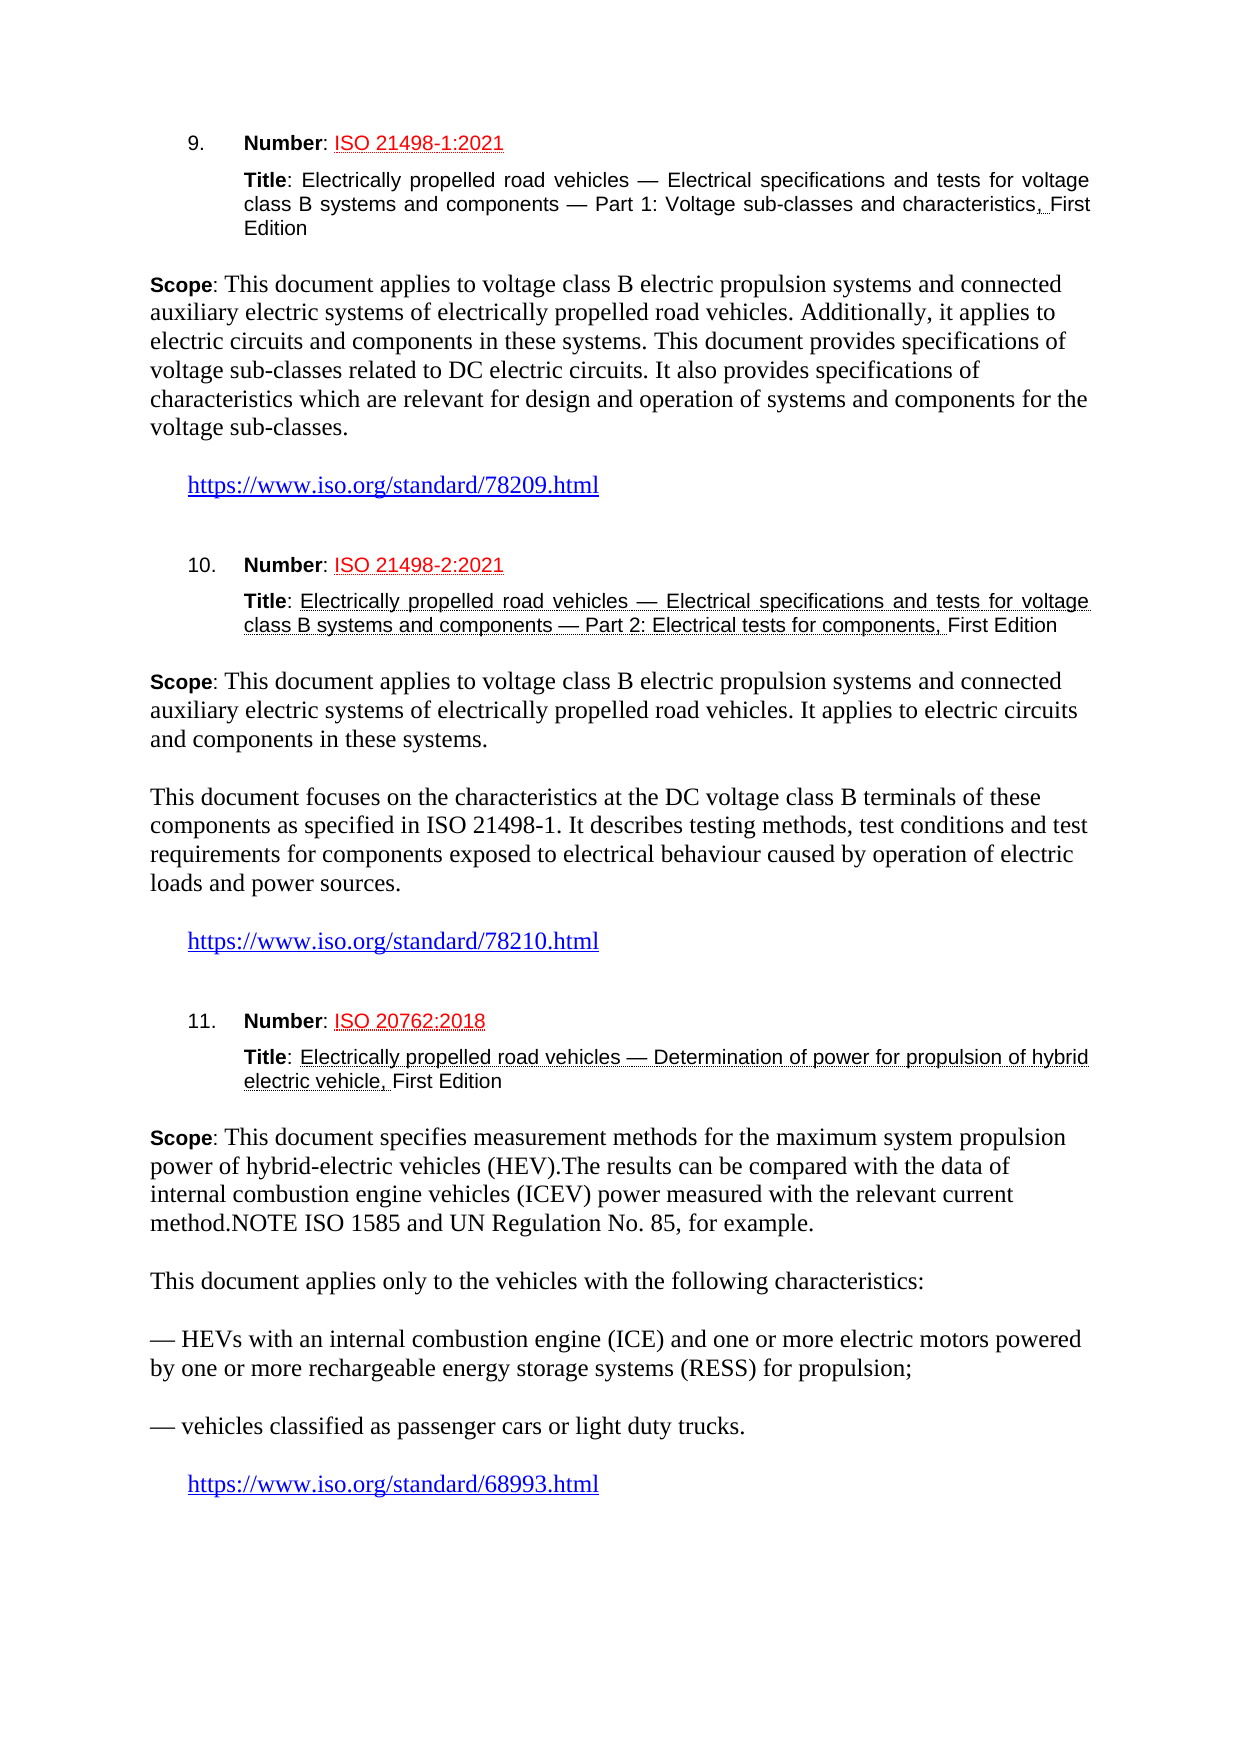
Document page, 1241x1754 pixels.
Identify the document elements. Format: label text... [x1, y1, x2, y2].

text Title: Electrically propelled road vehicles — Determination of power for propulsion of hybrid electric vehicle, First Edition [244, 1045, 1090, 1093]
text — HEVs with an internal combustion engine (ICE) and one or more electric motors powered by one or more rechargeable energy storage systems (RESS) for propulsion; [150, 1324, 1090, 1382]
text Title: Electrically propelled road vehicles — Electrical specifications and tests for voltage class B systems and components — Part 1: Voltage sub-classes and characteristics, First Edition [244, 168, 1090, 239]
text https://www.iso.org/standard/78210.html [187, 926, 1090, 955]
text https://www.iso.org/standard/68993.html [187, 1469, 1090, 1497]
text This document focuses on the characteristics at the DC voltage class B terminals of these components as specified in ISO 21498-1. It describes testing methods, test conditions and test requirements for components exposed to electrical behaviour caused by operation of electric loads and power sources. [150, 782, 1090, 897]
list Number: ISO 21498-2:2021 [187, 553, 1090, 577]
text Title: Electrically propelled road vehicles — Electrical specifications and tests for voltage class B systems and components — Part 2: Electrical tests for components, First Edition [244, 589, 1090, 637]
text This document applies only to the vehicles with the following characteristics: [150, 1266, 1090, 1295]
text https://www.iso.org/standard/78209.html [187, 470, 1090, 499]
text Scope: This document applies to voltage class B electric propulsion systems and connected auxiliary electric systems of electrically propelled road vehicles. Additionally, it applies to electric circuits and components in these systems. This document provides specifications of voltage sub-classes related to DC electric circuits. It also provides specifications of characteristics which are relevant for design and operation of systems and components for the voltage sub-classes. [150, 269, 1090, 441]
text Scope: This document specifies measurement methods for the maximum system propulsion power of hybrid-electric vehicles (HEV).The results can be compared with the data of internal combustion engine vehicles (ICEV) power measured with the relevant current method.NOTE ISO 1585 and UN Regulation No. 85, for example. [150, 1122, 1090, 1237]
text — vehicles classified as passenger cars or light duty trucks. [150, 1411, 1090, 1439]
list Number: ISO 20762:2018 [187, 1008, 1090, 1032]
list Number: ISO 21498-1:2021 [187, 131, 1090, 155]
text Scope: This document applies to voltage class B electric propulsion systems and connected auxiliary electric systems of electrically propelled road vehicles. It applies to electric circuits and components in these systems. [150, 666, 1090, 753]
